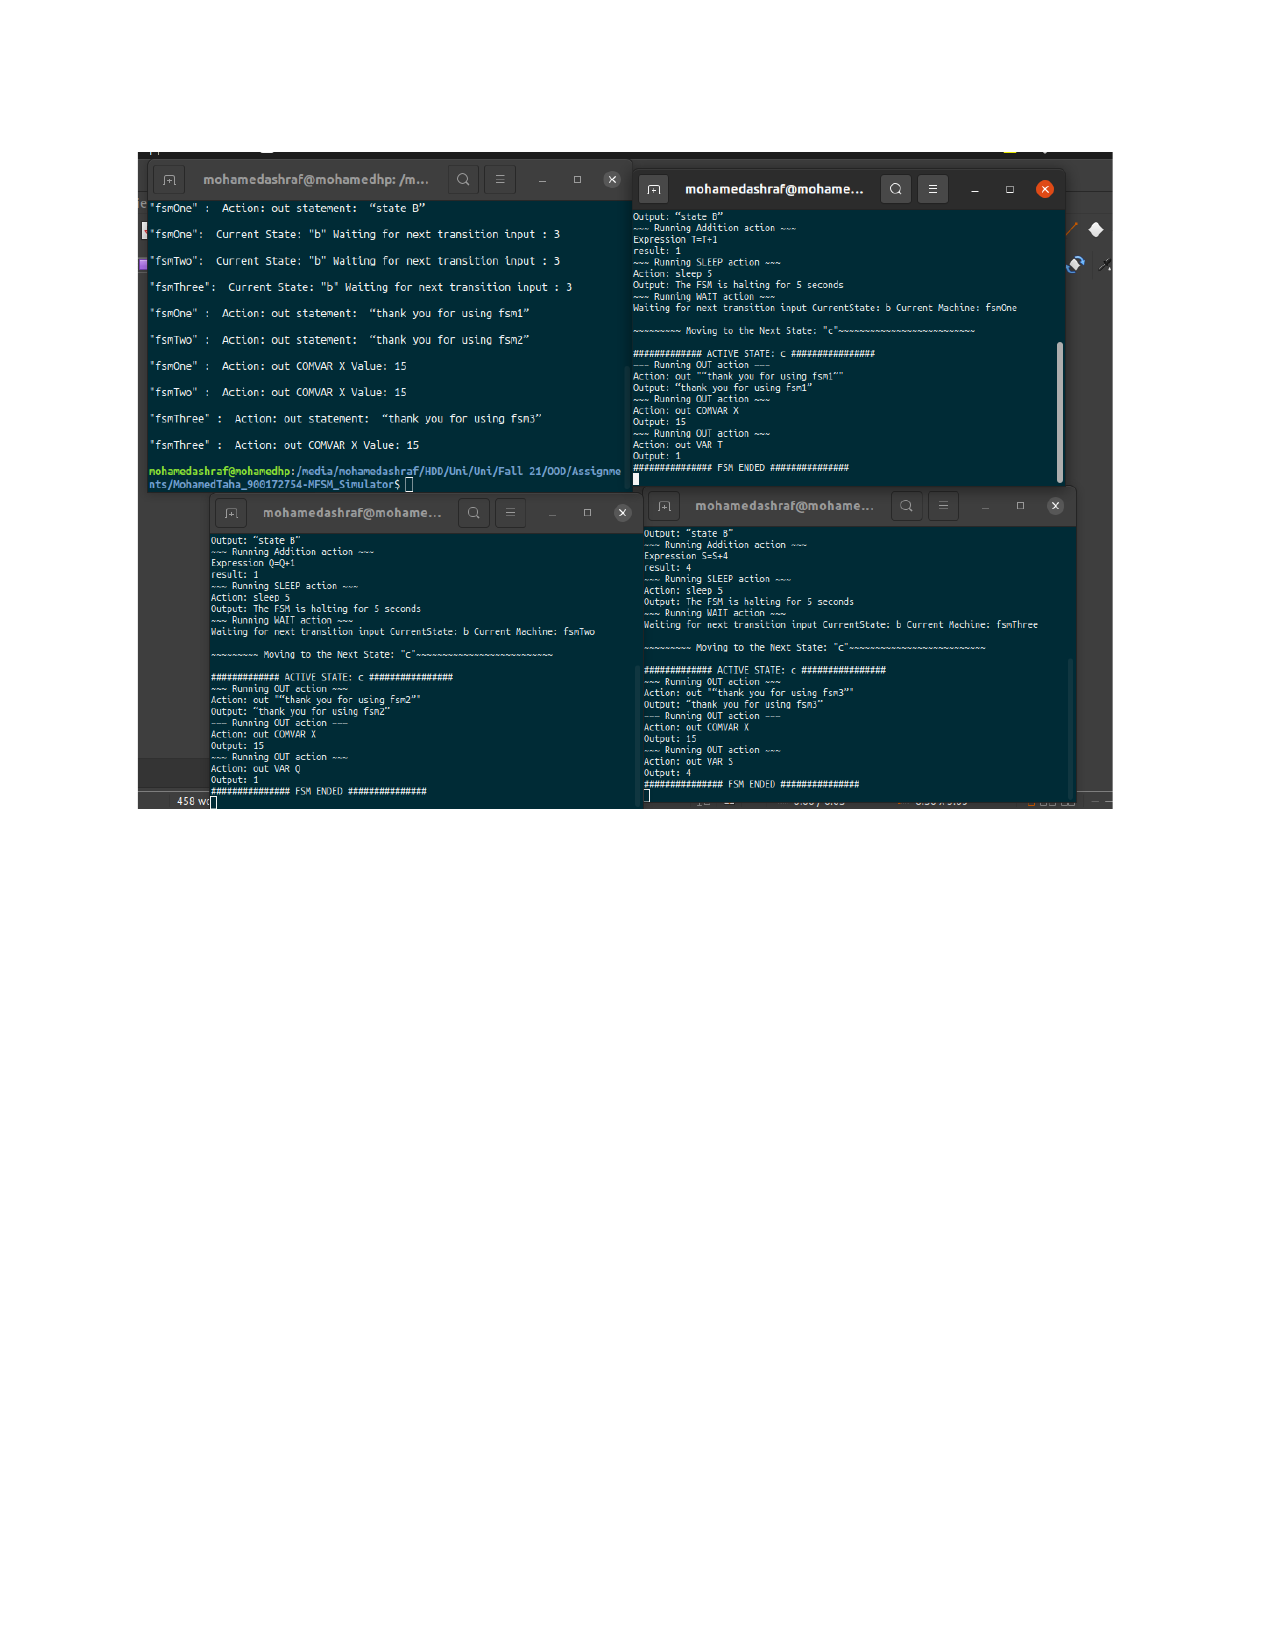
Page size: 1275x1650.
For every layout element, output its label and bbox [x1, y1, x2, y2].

picture [217, 674, 226, 680]
picture [713, 759, 722, 764]
picture [644, 606, 653, 706]
picture [233, 686, 252, 691]
picture [254, 788, 268, 794]
picture [233, 617, 252, 623]
picture [876, 667, 885, 673]
picture [291, 696, 308, 702]
picture [401, 674, 410, 680]
picture [834, 781, 848, 787]
picture [286, 653, 294, 658]
picture [650, 781, 664, 787]
picture [755, 644, 764, 650]
picture [797, 781, 806, 787]
picture [405, 605, 415, 611]
picture [697, 589, 711, 594]
picture [692, 667, 706, 673]
picture [725, 703, 738, 707]
picture [818, 781, 827, 787]
picture [215, 538, 224, 543]
picture [233, 788, 247, 794]
picture [359, 788, 368, 794]
picture [275, 617, 284, 623]
picture [265, 708, 283, 714]
picture [254, 674, 268, 680]
picture [296, 731, 305, 737]
picture [279, 548, 289, 554]
picture [258, 732, 266, 737]
picture [644, 567, 651, 597]
picture [650, 667, 664, 673]
picture [729, 724, 738, 730]
picture [380, 674, 389, 680]
picture [717, 724, 727, 730]
picture [718, 646, 727, 651]
picture [834, 667, 848, 673]
picture [338, 652, 347, 657]
picture [215, 606, 224, 611]
picture [771, 645, 784, 650]
picture [644, 743, 651, 768]
picture [838, 598, 848, 604]
picture [275, 788, 289, 794]
picture [671, 667, 685, 673]
picture [692, 781, 706, 787]
picture [855, 667, 869, 673]
picture [818, 667, 827, 673]
picture [692, 578, 701, 583]
picture [233, 583, 252, 588]
picture [312, 605, 320, 611]
picture [438, 674, 452, 680]
picture [781, 703, 790, 708]
picture [233, 754, 252, 759]
picture [215, 743, 224, 748]
picture [724, 689, 741, 695]
picture [258, 766, 266, 771]
picture [137, 152, 1113, 809]
picture [713, 781, 722, 787]
picture [711, 541, 722, 547]
picture [697, 701, 716, 707]
picture [671, 781, 685, 787]
picture [401, 788, 410, 794]
picture [708, 610, 716, 615]
picture [259, 756, 268, 761]
picture [215, 777, 224, 782]
picture [258, 697, 266, 702]
picture [259, 619, 268, 624]
picture [322, 651, 331, 657]
picture [217, 788, 226, 794]
picture [692, 749, 701, 754]
picture [233, 720, 252, 725]
picture [233, 549, 252, 554]
picture [644, 725, 651, 734]
picture [233, 674, 247, 680]
picture [422, 674, 431, 680]
picture [215, 709, 224, 714]
picture [276, 766, 289, 771]
picture [259, 585, 268, 590]
picture [284, 731, 294, 737]
picture [380, 788, 389, 794]
